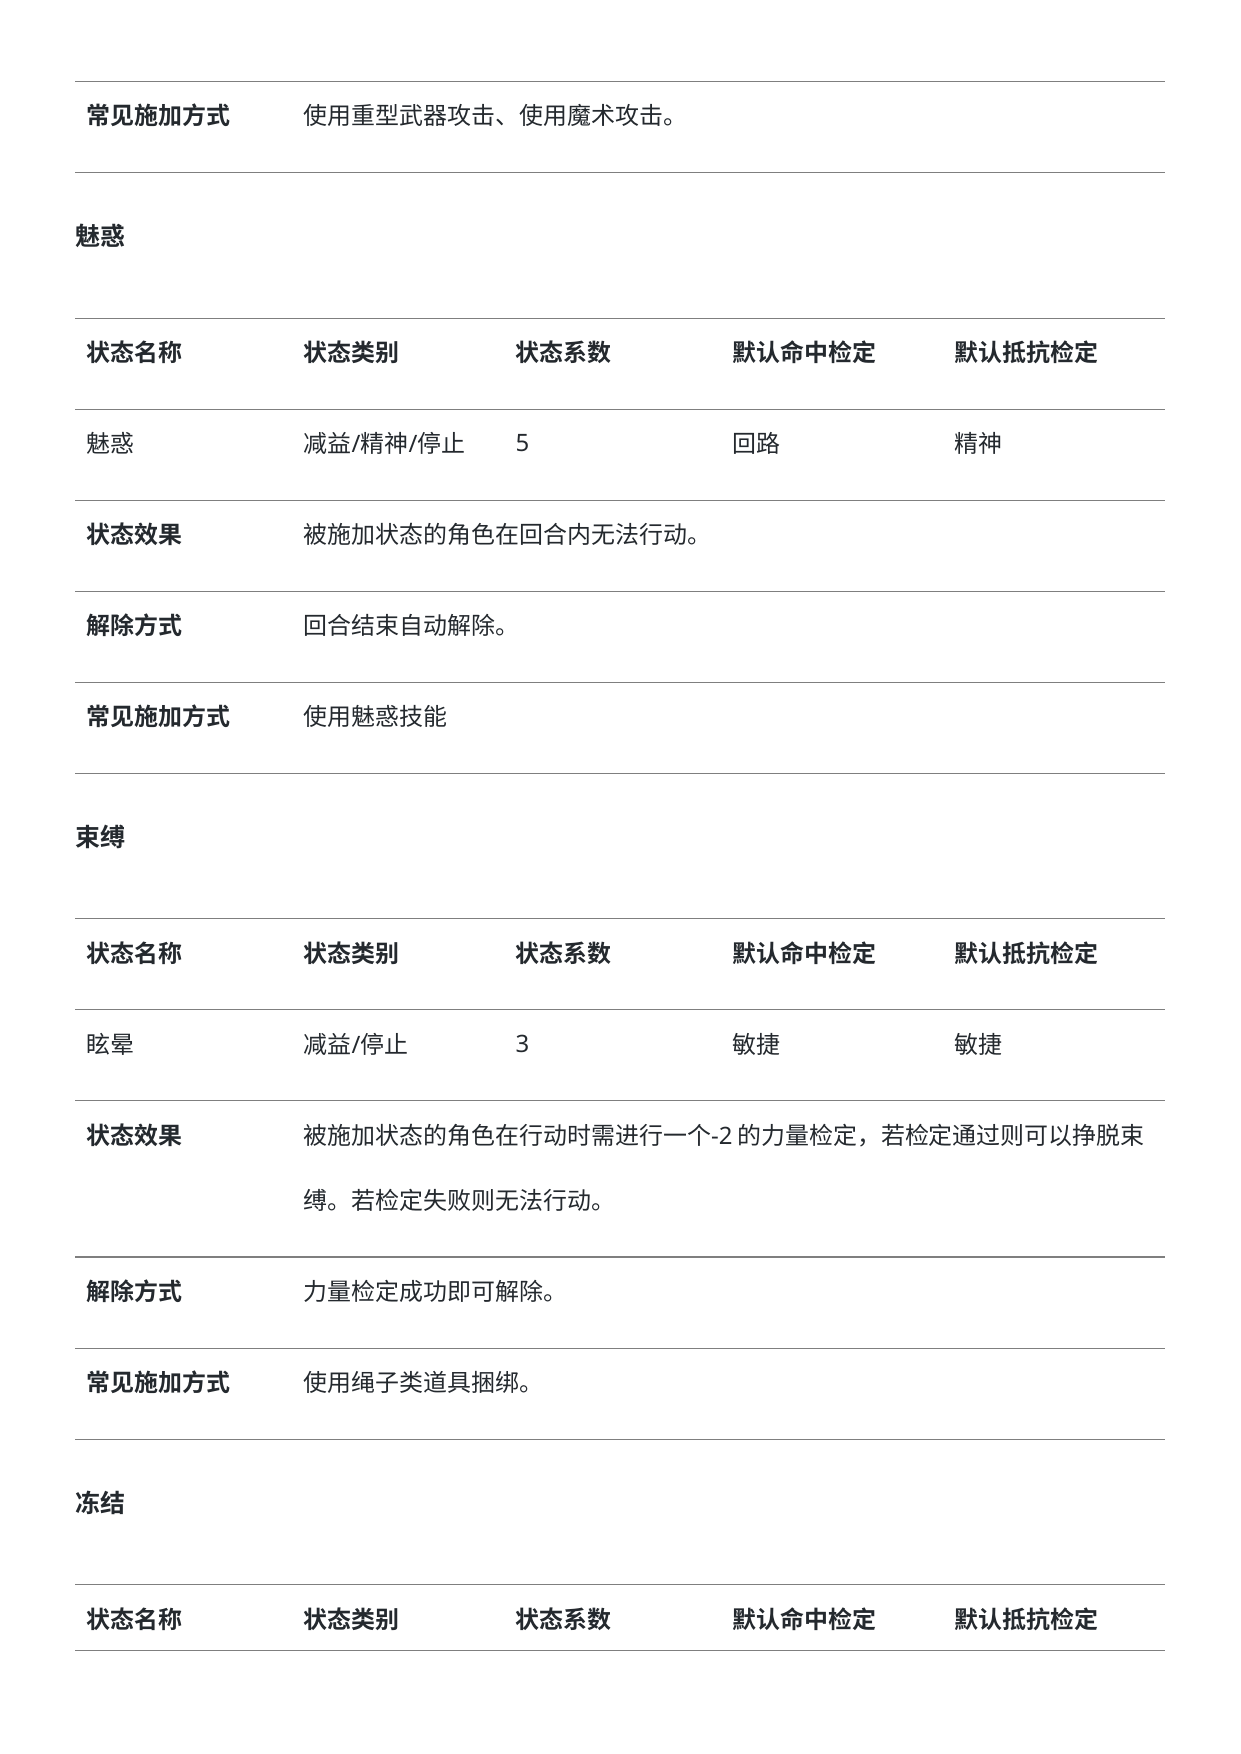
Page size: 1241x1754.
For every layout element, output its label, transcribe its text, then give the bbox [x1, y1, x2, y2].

table_header 状态系数 [504, 1585, 721, 1650]
table_cell 5 [504, 410, 721, 499]
table_cell 眩晕 [75, 1010, 292, 1100]
table_header 状态系数 [504, 919, 721, 1009]
table_header 状态类别 [292, 919, 504, 1009]
table_cell 常见施加方式 [75, 82, 292, 172]
table_cell 敏捷 [721, 1010, 943, 1100]
table_cell 减益/精神/停止 [292, 410, 504, 499]
subtitle 束缚 [75, 803, 1165, 868]
table_cell 使用魅惑技能 [292, 683, 1165, 773]
table_header 默认抵抗检定 [943, 1585, 1165, 1650]
table_header 状态系数 [504, 319, 721, 408]
table_cell 常见施加方式 [75, 683, 292, 773]
table_header 状态类别 [292, 1585, 504, 1650]
subtitle 魅惑 [75, 202, 1165, 267]
table_cell 被施加状态的角色在行动时需进行一个-2的力量检定，若检定通过则可以挣脱束缚。若检定失败则无法行动。 [292, 1101, 1165, 1256]
table_header 默认抵抗检定 [943, 319, 1165, 408]
table_cell 解除方式 [75, 1258, 292, 1347]
table_cell 力量检定成功即可解除。 [292, 1258, 1165, 1347]
table_cell 3 [504, 1010, 721, 1100]
table_header 默认抵抗检定 [943, 919, 1165, 1009]
table_cell 减益/停止 [292, 1010, 504, 1100]
table_cell 回合结束自动解除。 [292, 592, 1165, 682]
table_cell 状态效果 [75, 501, 292, 591]
table_cell 魅惑 [75, 410, 292, 499]
table_cell 精神 [943, 410, 1165, 499]
table_cell 使用重型武器攻击、使用魔术攻击。 [292, 82, 1165, 172]
table_cell 状态效果 [75, 1101, 292, 1256]
table_header 默认命中检定 [721, 319, 943, 408]
table_header 状态名称 [75, 319, 292, 408]
table_cell 解除方式 [75, 592, 292, 682]
table_cell 使用绳子类道具捆绑。 [292, 1349, 1165, 1438]
table_cell 敏捷 [943, 1010, 1165, 1100]
table_header 状态名称 [75, 1585, 292, 1650]
table_header 默认命中检定 [721, 1585, 943, 1650]
table_header 状态类别 [292, 319, 504, 408]
subtitle 冻结 [75, 1469, 1165, 1534]
table_header 默认命中检定 [721, 919, 943, 1009]
table_cell 常见施加方式 [75, 1349, 292, 1438]
table_header 状态名称 [75, 919, 292, 1009]
table_cell 回路 [721, 410, 943, 499]
table_cell 被施加状态的角色在回合内无法行动。 [292, 501, 1165, 591]
